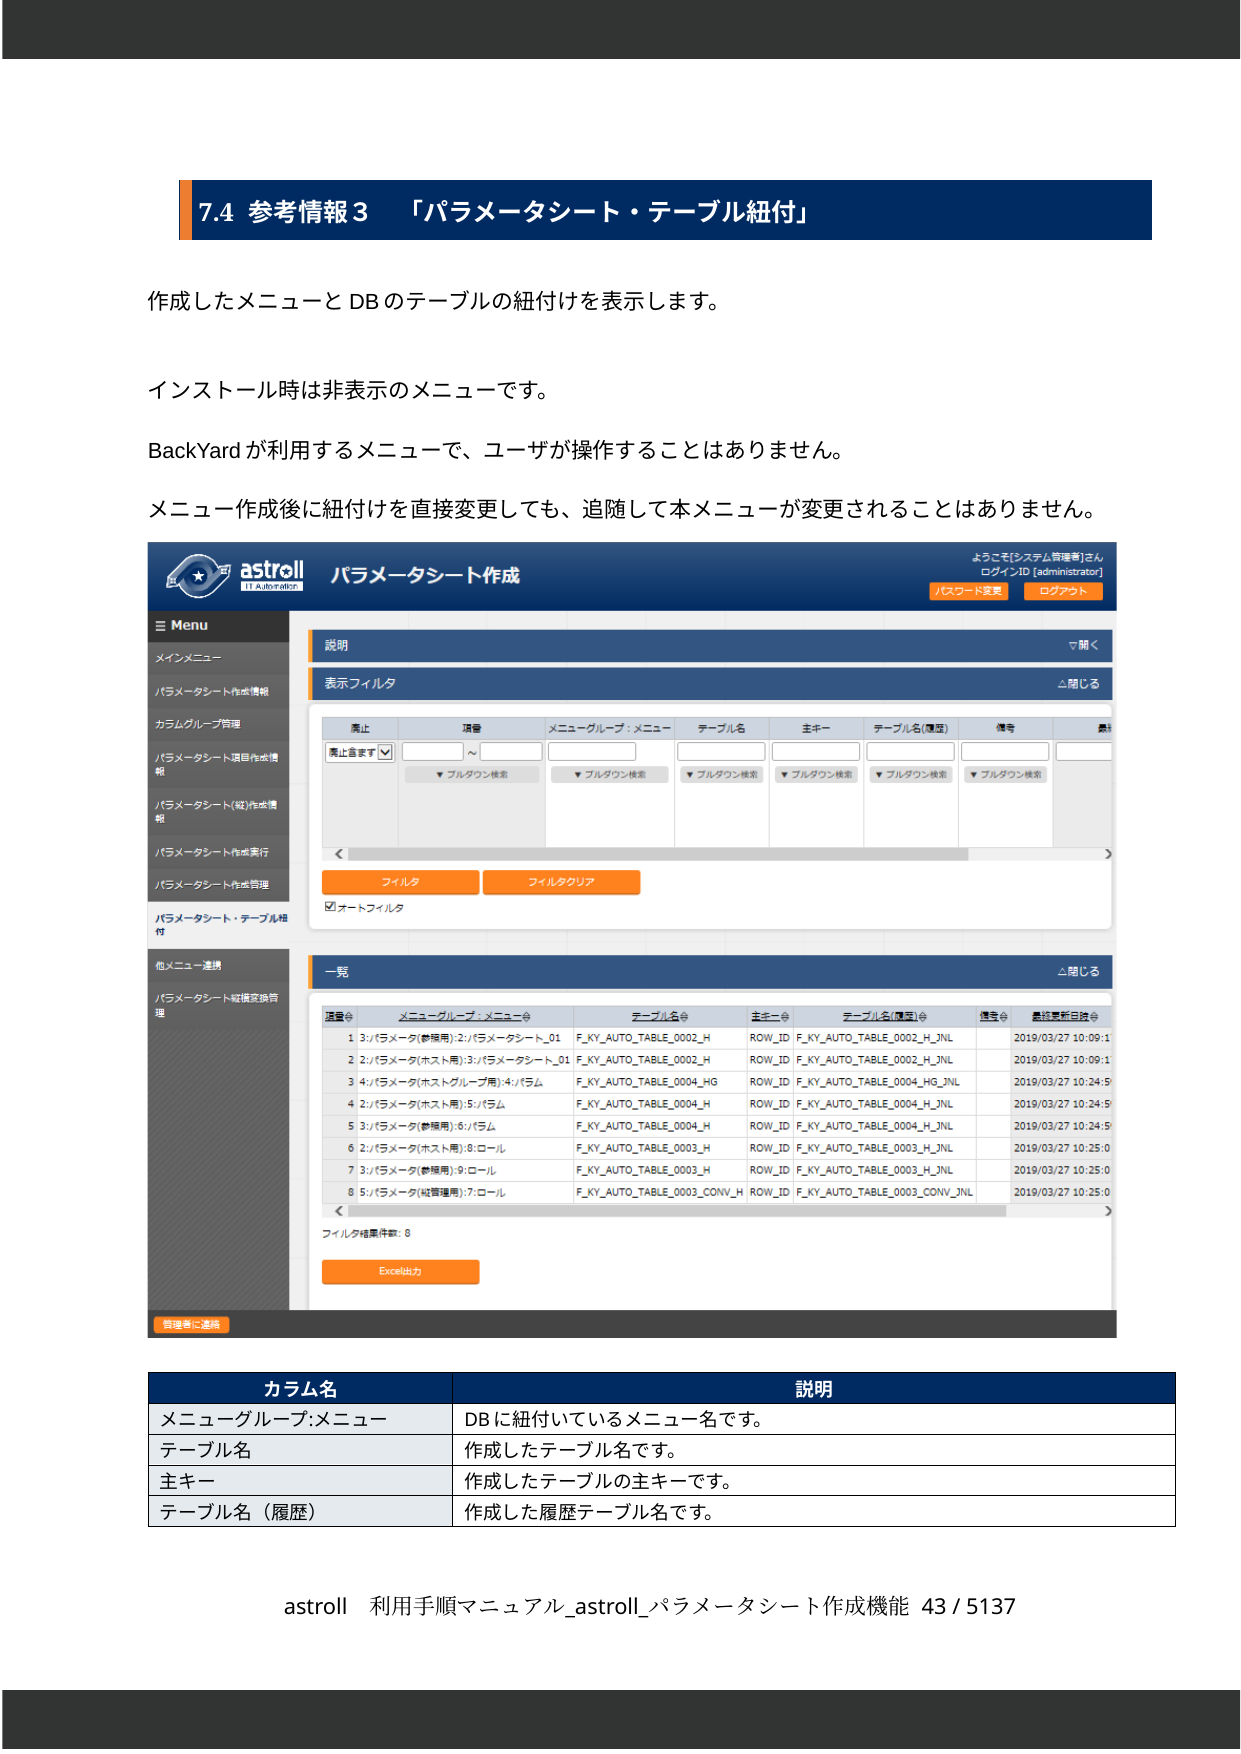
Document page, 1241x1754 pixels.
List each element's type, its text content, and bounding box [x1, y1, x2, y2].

table_cell メニューグループ:メニュー [149, 1404, 452, 1434]
text 作成したメニューとDBのテーブルの紐付けを表示します。 [148, 270, 1152, 329]
table_cell 作成したテーブルの主キーです。 [453, 1466, 1175, 1495]
picture [2, 0, 1241, 59]
table_cell DBに紐付いているメニュー名です。 [453, 1404, 1175, 1434]
table_cell 作成した履歴テーブル名です。 [453, 1496, 1175, 1526]
text インストール時は非表示のメニューです。 [148, 359, 1152, 419]
table_cell 主キー [149, 1466, 452, 1495]
table_cell テーブル名（履歴） [149, 1496, 452, 1526]
text BackYardが利用するメニューで、ユーザが操作することはありません。 [148, 419, 1152, 478]
table_cell テーブル名 [149, 1435, 452, 1464]
table_header カラム名 [149, 1373, 452, 1403]
picture [2, 1690, 1241, 1749]
picture [147, 542, 1117, 1338]
table_cell 作成したテーブル名です。 [453, 1435, 1175, 1464]
table_header 説明 [453, 1373, 1175, 1403]
subtitle 参考情報３ 「パラメータシート・テーブル紐付」 [192, 180, 1152, 240]
text メニュー作成後に紐付けを直接変更しても、追随して本メニューが変更されることはありません。 [148, 478, 1152, 538]
